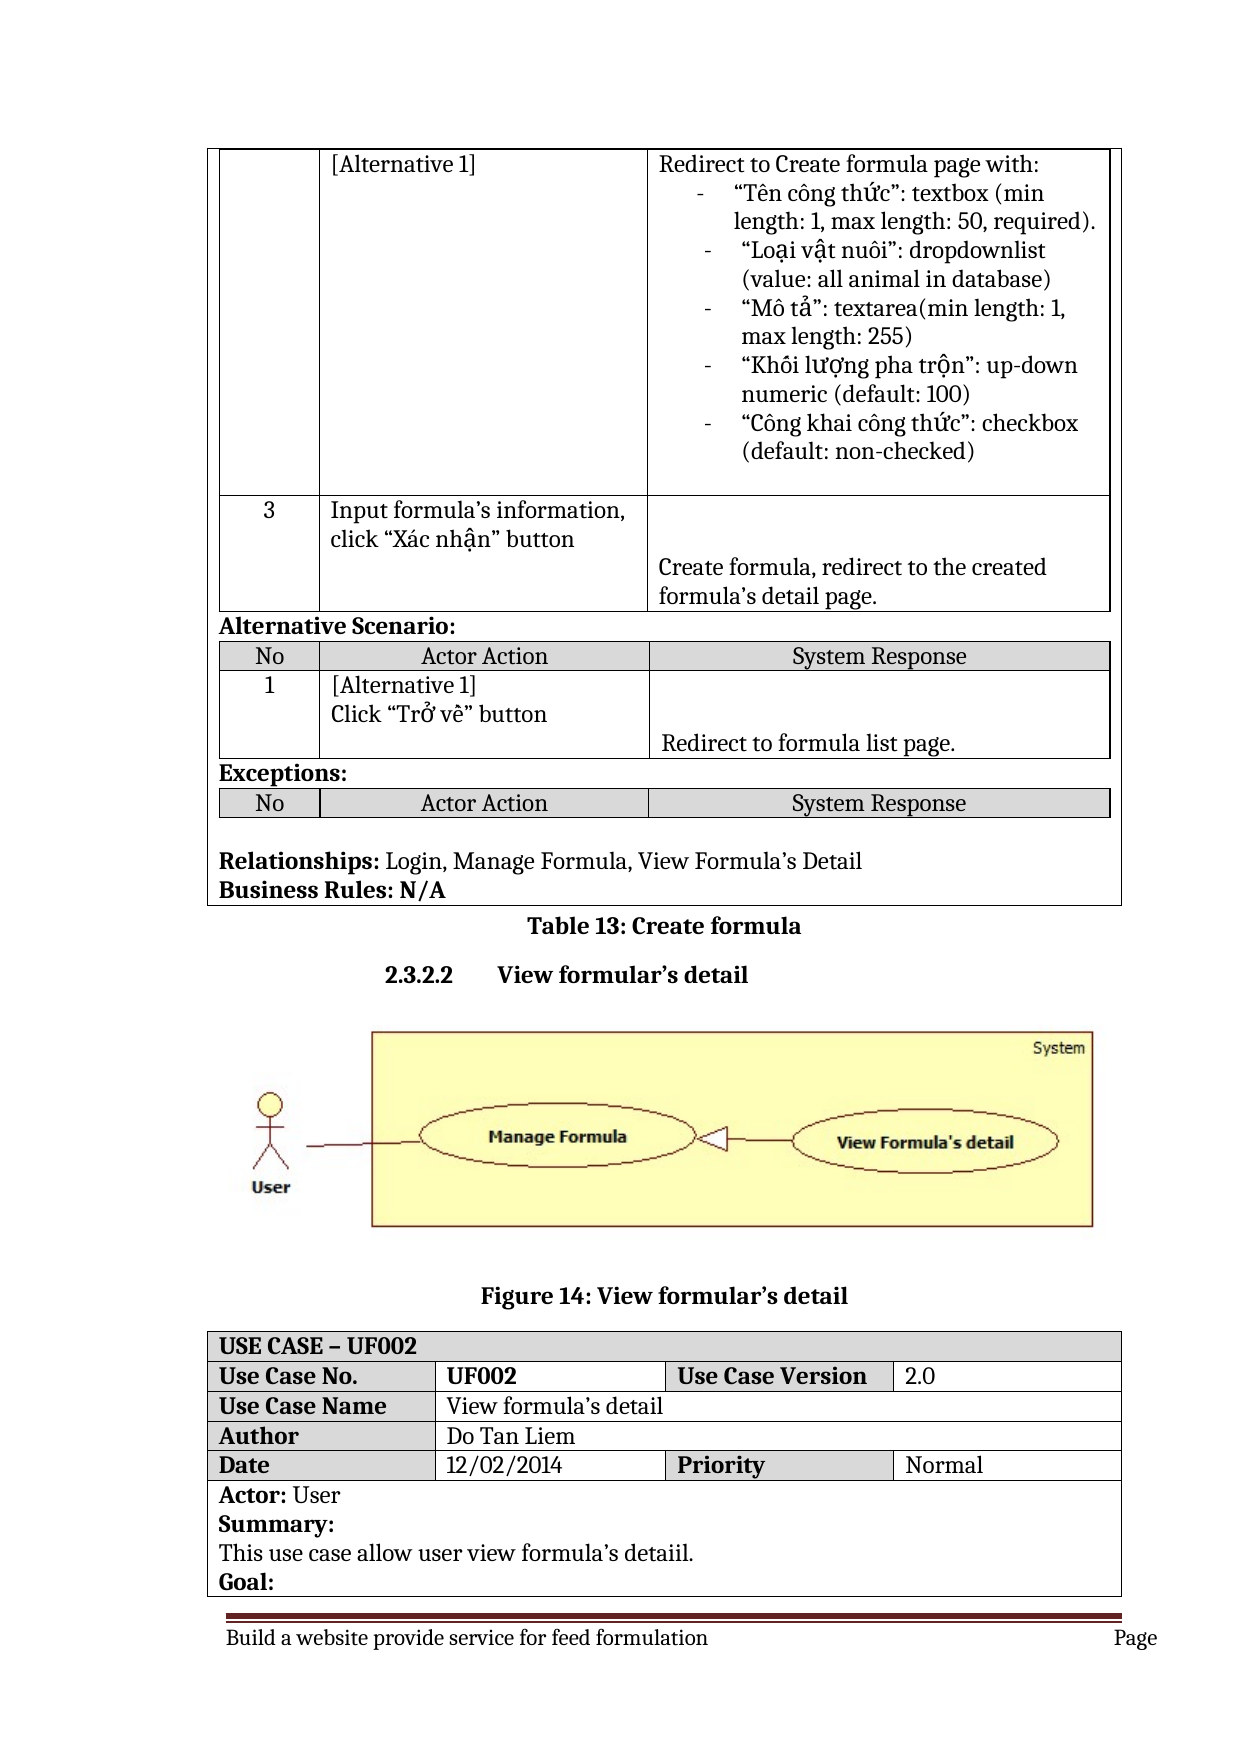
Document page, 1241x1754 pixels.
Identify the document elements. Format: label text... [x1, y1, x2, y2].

text Figure 14: View formular’s detail [207, 1282, 1122, 1310]
table_cell 2.0 [894, 1362, 1121, 1391]
table_cell Author [208, 1422, 435, 1450]
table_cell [208, 149, 1121, 904]
table_header USE CASE – UF002 [208, 1332, 1121, 1361]
table_cell Priority [666, 1451, 893, 1480]
subtitle View formular’s detail [385, 961, 1122, 990]
table_cell Use Case Name [208, 1392, 435, 1421]
table_cell Date [208, 1451, 435, 1480]
table_cell Normal [894, 1451, 1121, 1480]
table_cell Use Case No. [208, 1362, 435, 1391]
text Table 13: Create formula [207, 912, 1122, 941]
table_cell 12/02/2014 [436, 1451, 665, 1480]
table_cell Use Case Version [666, 1362, 893, 1391]
picture [206, 1002, 1123, 1257]
table_cell Do Tan Liem [436, 1422, 1121, 1450]
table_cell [208, 1481, 1121, 1596]
table_cell UF002 [436, 1362, 665, 1391]
table_cell View formula’s detail [436, 1392, 1121, 1421]
